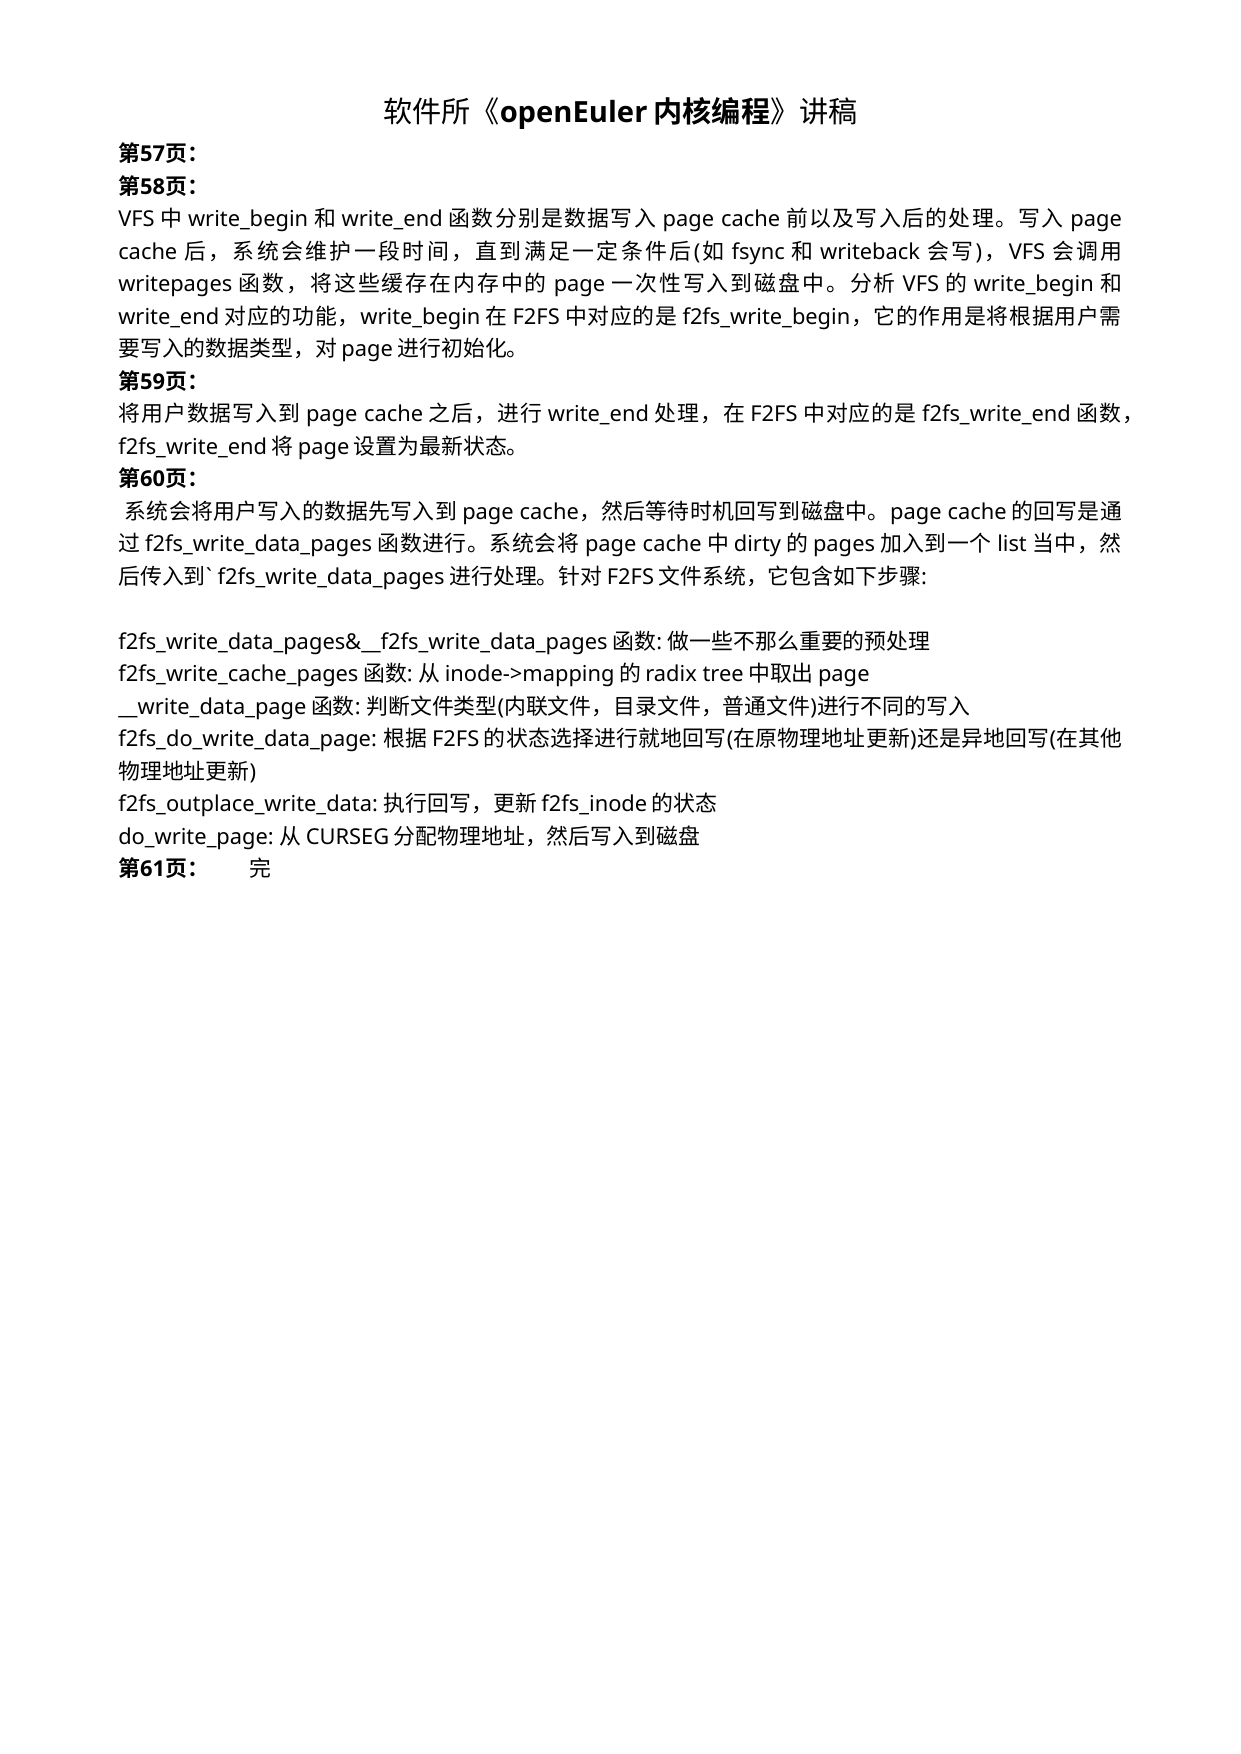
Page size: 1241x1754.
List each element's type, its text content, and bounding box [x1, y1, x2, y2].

text f2fs_write_cache_pages函数: 从inode->mapping的radix tree中取出page [118, 656, 1122, 688]
text VFS中write_begin和write_end函数分别是数据写入page cache前以及写入后的处理。写入page cache后，系统会维护一段时间，直到满足一定条件后(如fsync和writeback会写)，VFS会调用writepages函数，将这些缓存在内存中的page一次性写入到磁盘中。分析VFS的write_begin和write_end对应的功能，write_begin在F2FS中对应的是f2fs_write_begin，它的作用是将根据用户需要写入的数据类型，对page进行初始化。 [118, 201, 1122, 363]
text 将用户数据写入到page cache之后，进行write_end处理，在F2FS中对应的是f2fs_write_end函数，f2fs_write_end将page设置为最新状态。 [118, 396, 1122, 461]
text f2fs_write_data_pages&__f2fs_write_data_pages函数: 做一些不那么重要的预处理 [118, 623, 1122, 656]
list 完 [118, 851, 1122, 883]
text f2fs_do_write_data_page: 根据F2FS的状态选择进行就地回写(在原物理地址更新)还是异地回写(在其他物理地址更新) [118, 721, 1122, 786]
text f2fs_outplace_write_data: 执行回写，更新f2fs_inode的状态 [118, 786, 1122, 818]
text 系统会将用户写入的数据先写入到page cache，然后等待时机回写到磁盘中。page cache的回写是通过f2fs_write_data_pages函数进行。系统会将page cache中dirty的pages加入到一个list当中，然后传入到` f2fs_write_data_pages进行处理。针对F2FS文件系统，它包含如下步骤: [118, 493, 1122, 591]
text do_write_page: 从CURSEG分配物理地址，然后写入到磁盘 [118, 818, 1122, 851]
text __write_data_page函数: 判断文件类型(内联文件，目录文件，普通文件)进行不同的写入 [118, 688, 1122, 721]
